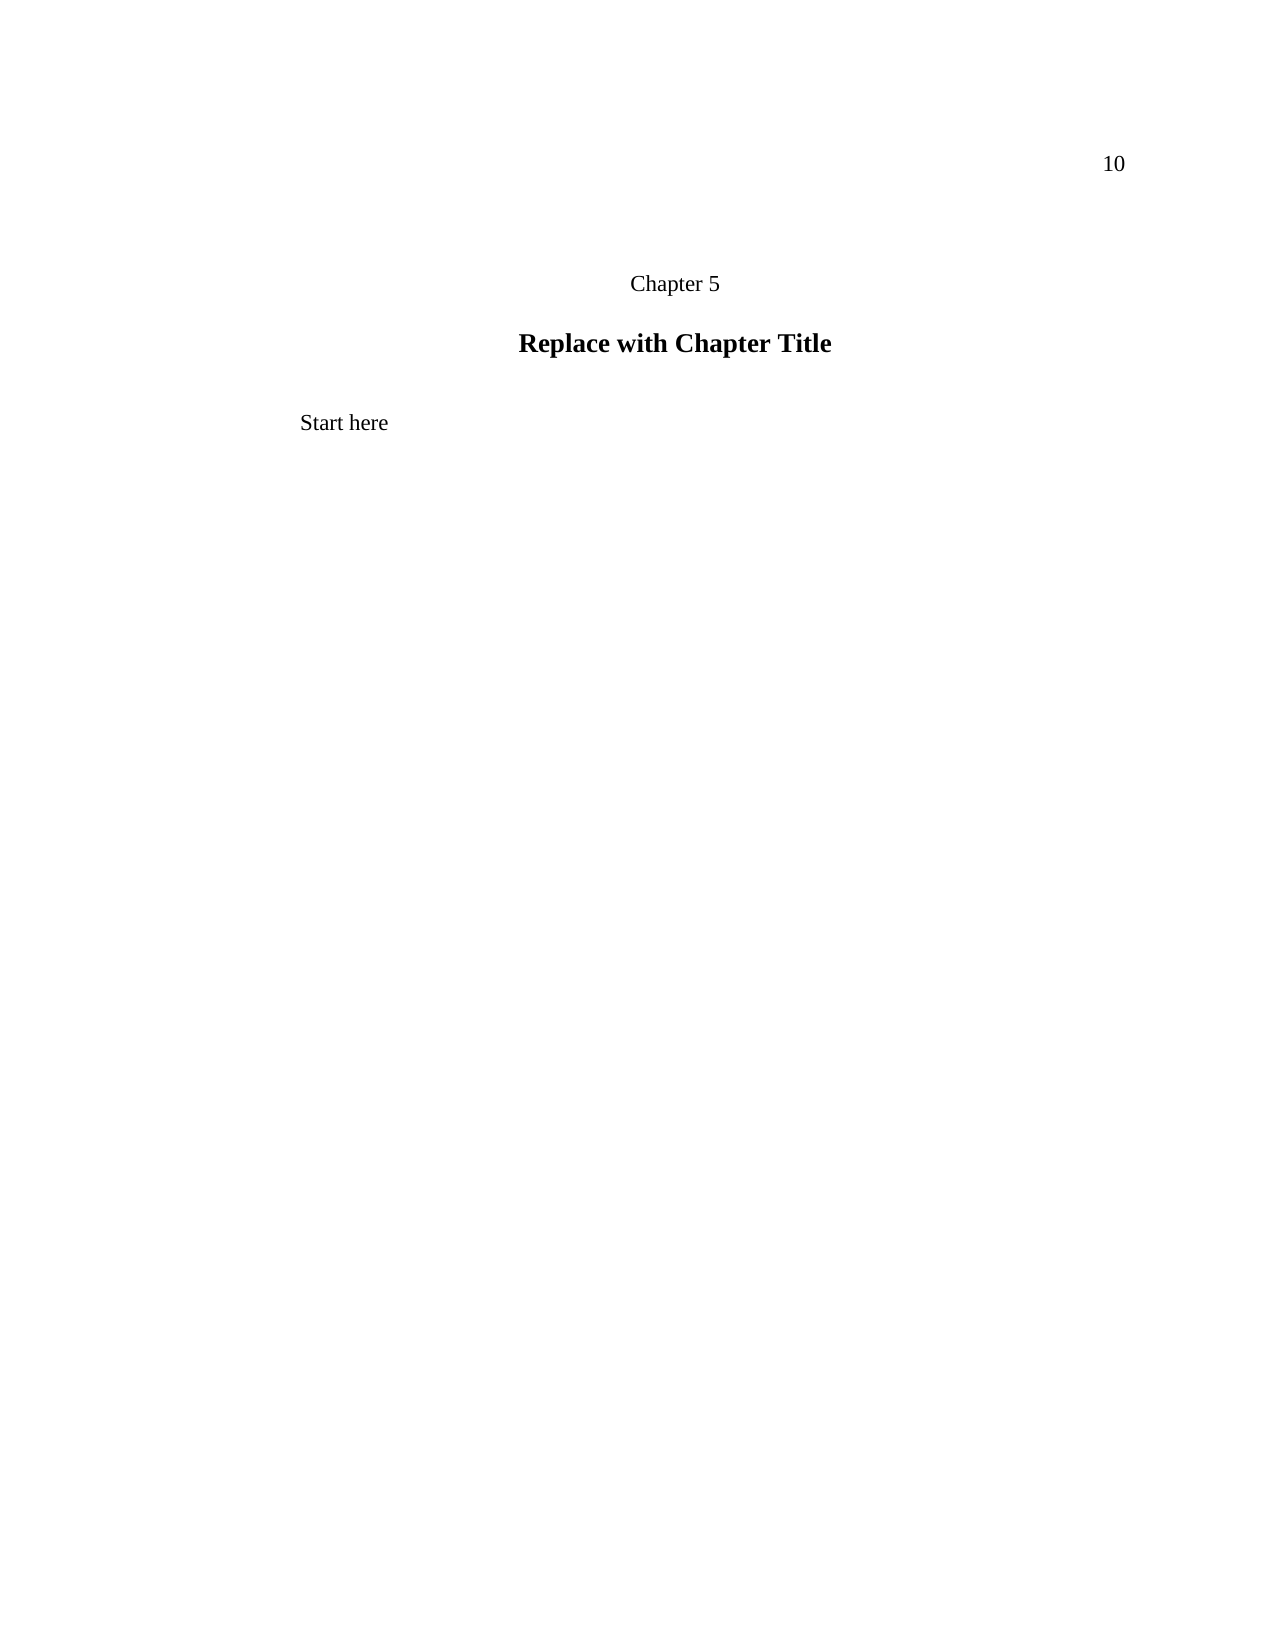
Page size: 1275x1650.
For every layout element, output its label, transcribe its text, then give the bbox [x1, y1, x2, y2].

text Start here [225, 409, 1125, 435]
subtitle Chapter 5 Replace with Chapter Title [225, 270, 1125, 359]
